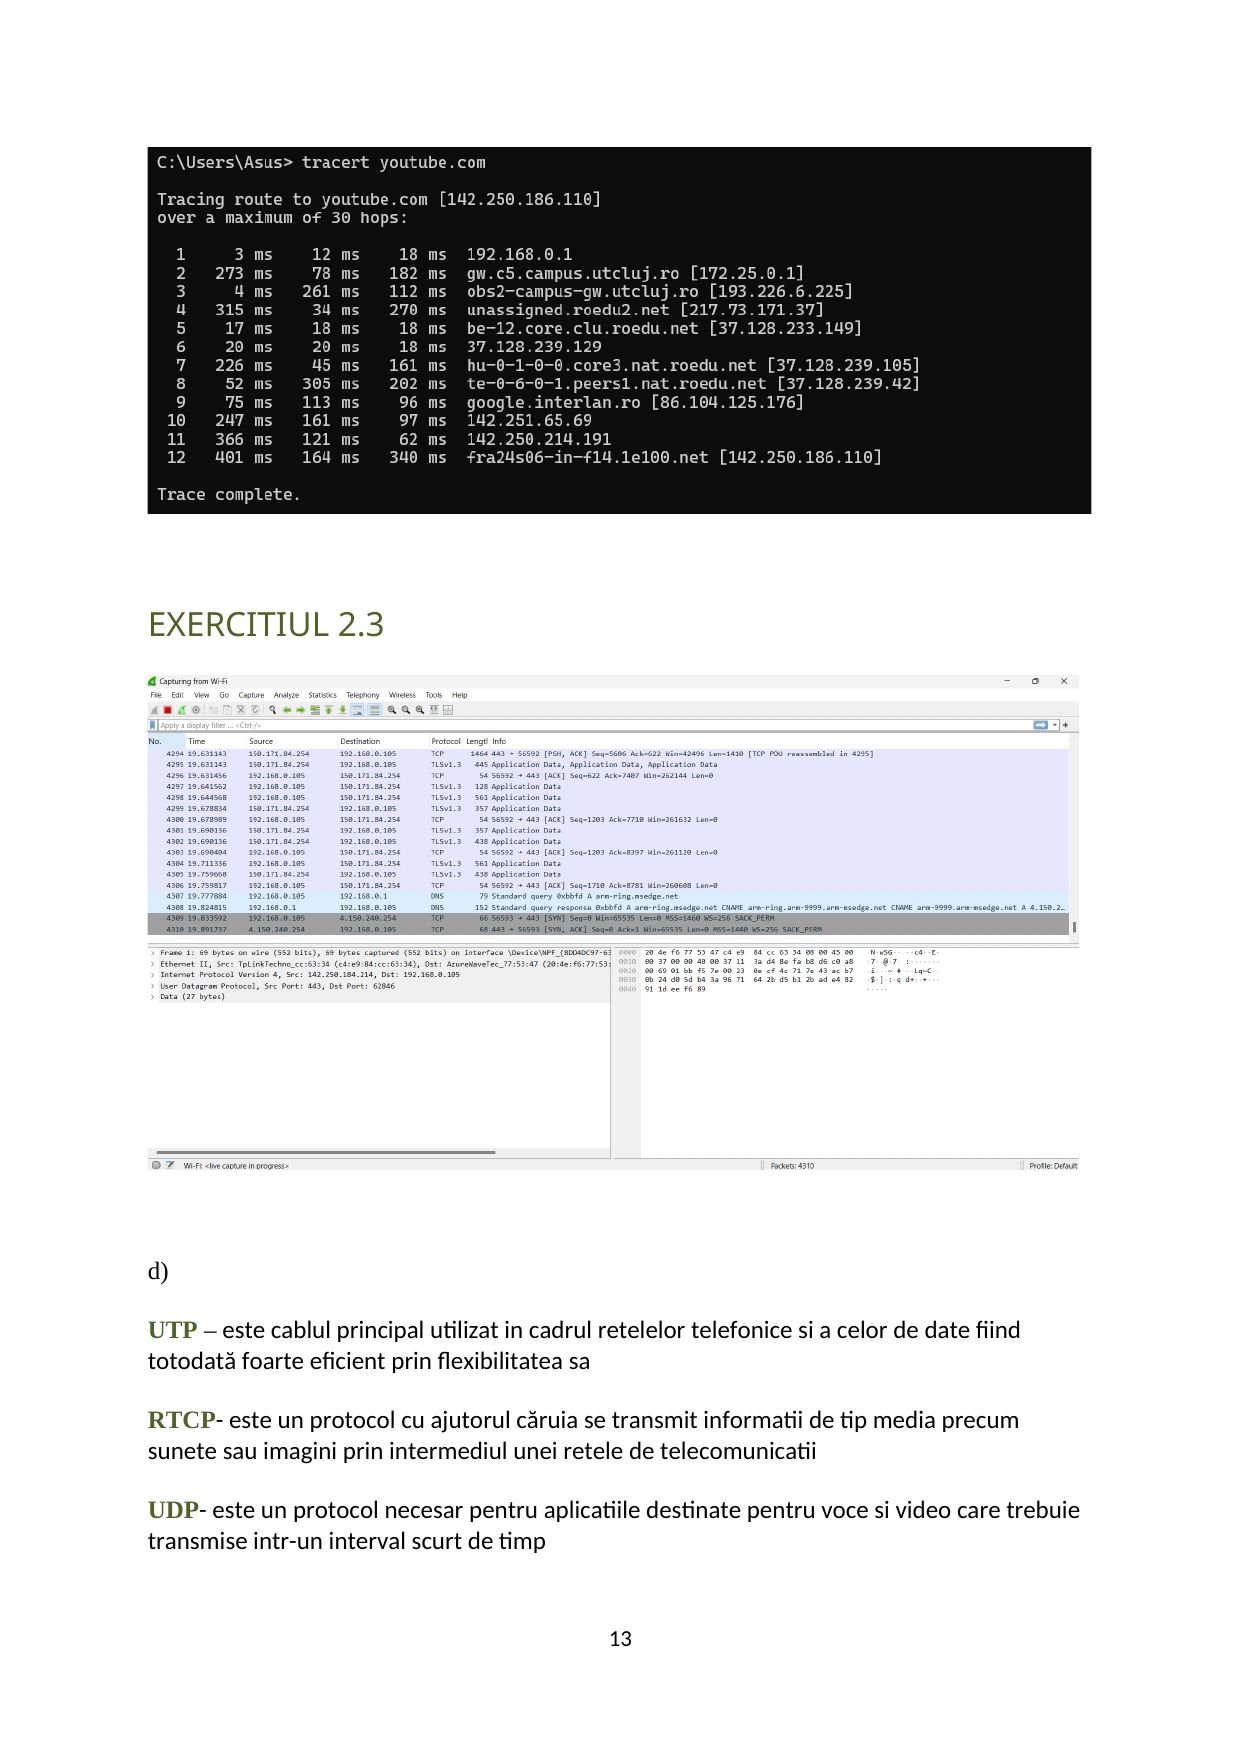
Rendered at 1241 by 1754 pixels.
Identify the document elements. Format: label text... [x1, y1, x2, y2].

picture [147, 147, 1092, 514]
text d) [148, 1256, 1093, 1285]
text UTP – este cablul principal utilizat in cadrul retelelor telefonice si a celor de date fiind totodată foarte eficient prin flexibilitatea sa [148, 1314, 1093, 1375]
text EXERCITIUL 2.3 [148, 600, 1093, 646]
text RTCP- este un protocol cu ajutorul căruia se transmit informatii de tip media precum sunete sau imagini prin intermediul unei retele de telecomunicatii [148, 1404, 1093, 1466]
text UDP- este un protocol necesar pentru aplicatiile destinate pentru voce si video care trebuie transmise intr-un interval scurt de timp [148, 1495, 1093, 1556]
picture [147, 675, 1079, 1170]
